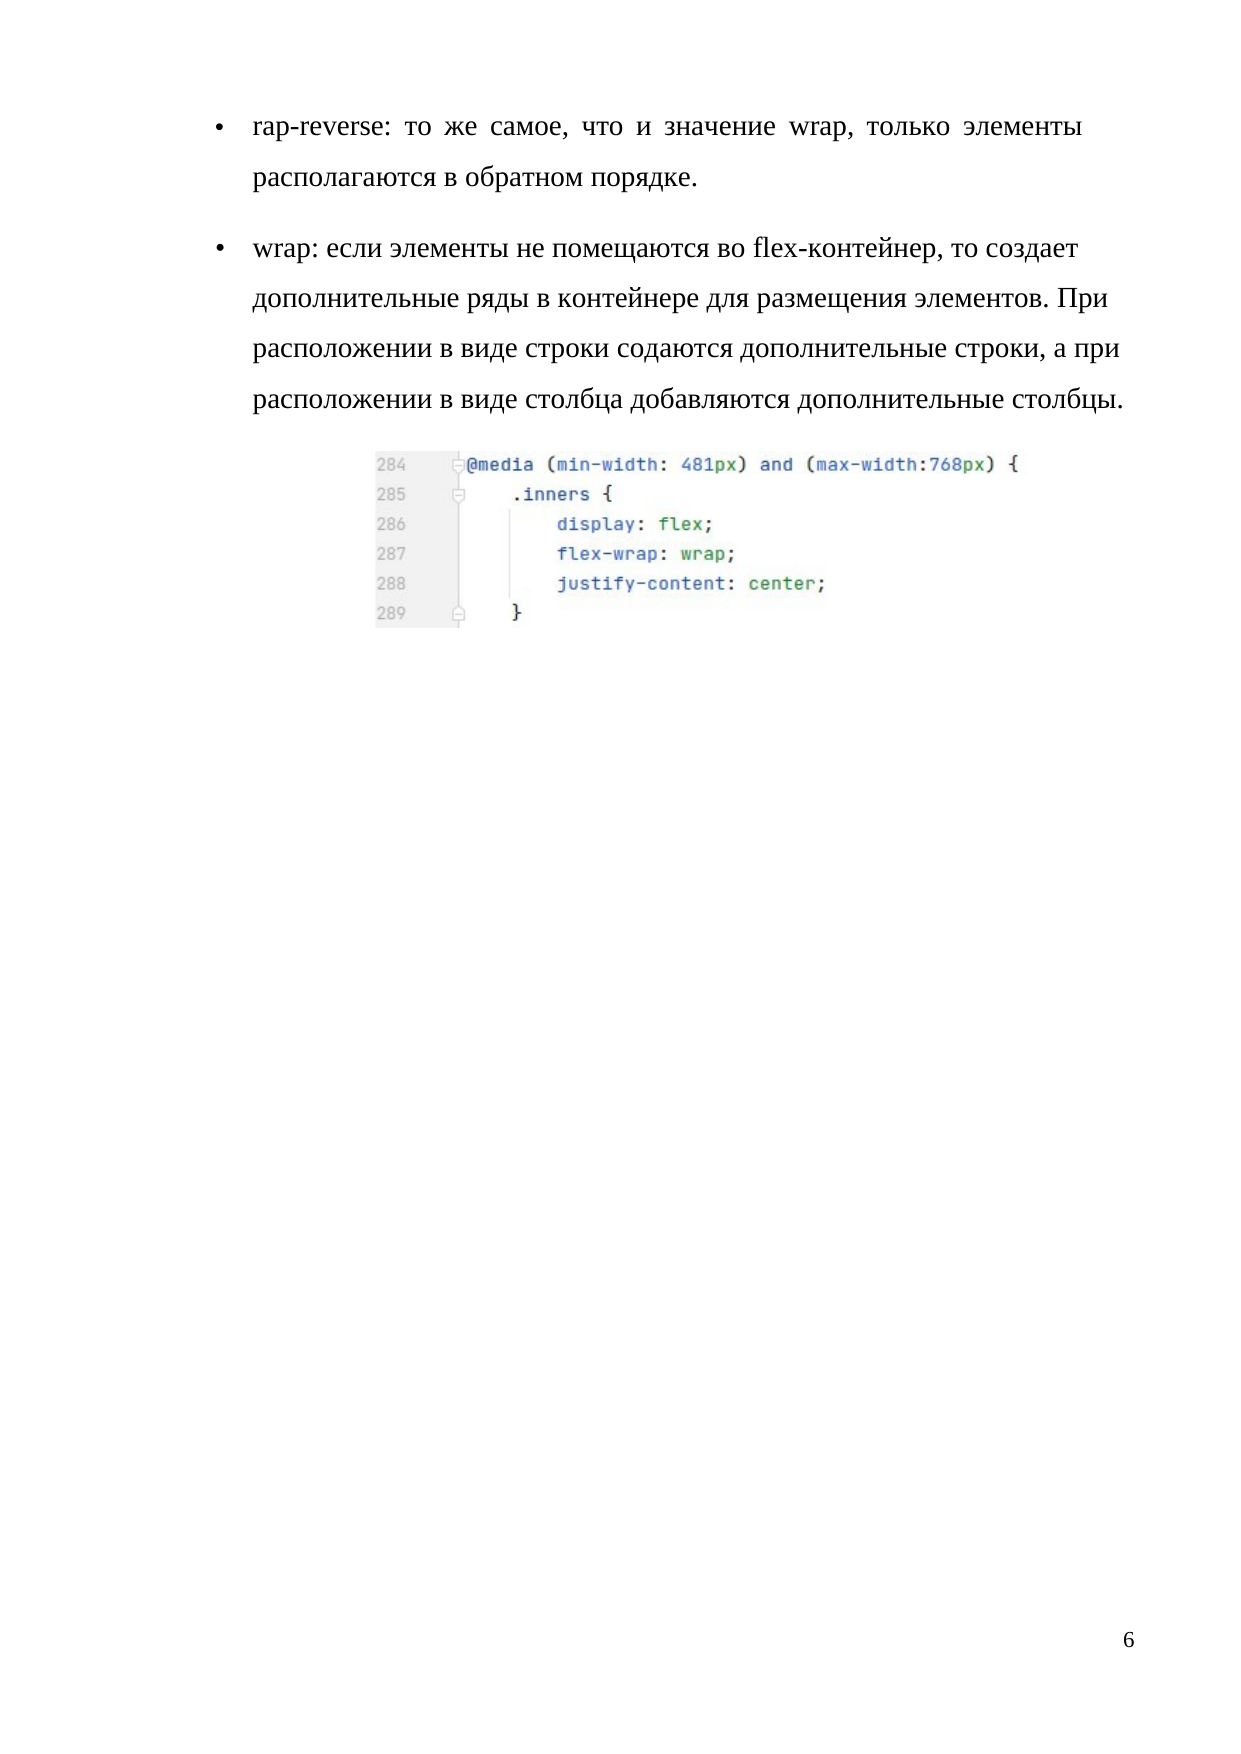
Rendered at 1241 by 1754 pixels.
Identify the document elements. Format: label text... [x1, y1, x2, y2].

picture [375, 451, 1028, 628]
list wrap: если элементы не помещаются во flex-контейнер, то создает дополнительные ряды в контейнере для размещения элементов. При расположении в виде строки содаются дополнительные строки, а при расположении в виде столбца добавляются дополнительные столбцы. [215, 230, 1151, 414]
list rap-reverse: то же самое, что и значение wrap, только элементы располагаются в обратном порядке. [215, 108, 1151, 192]
